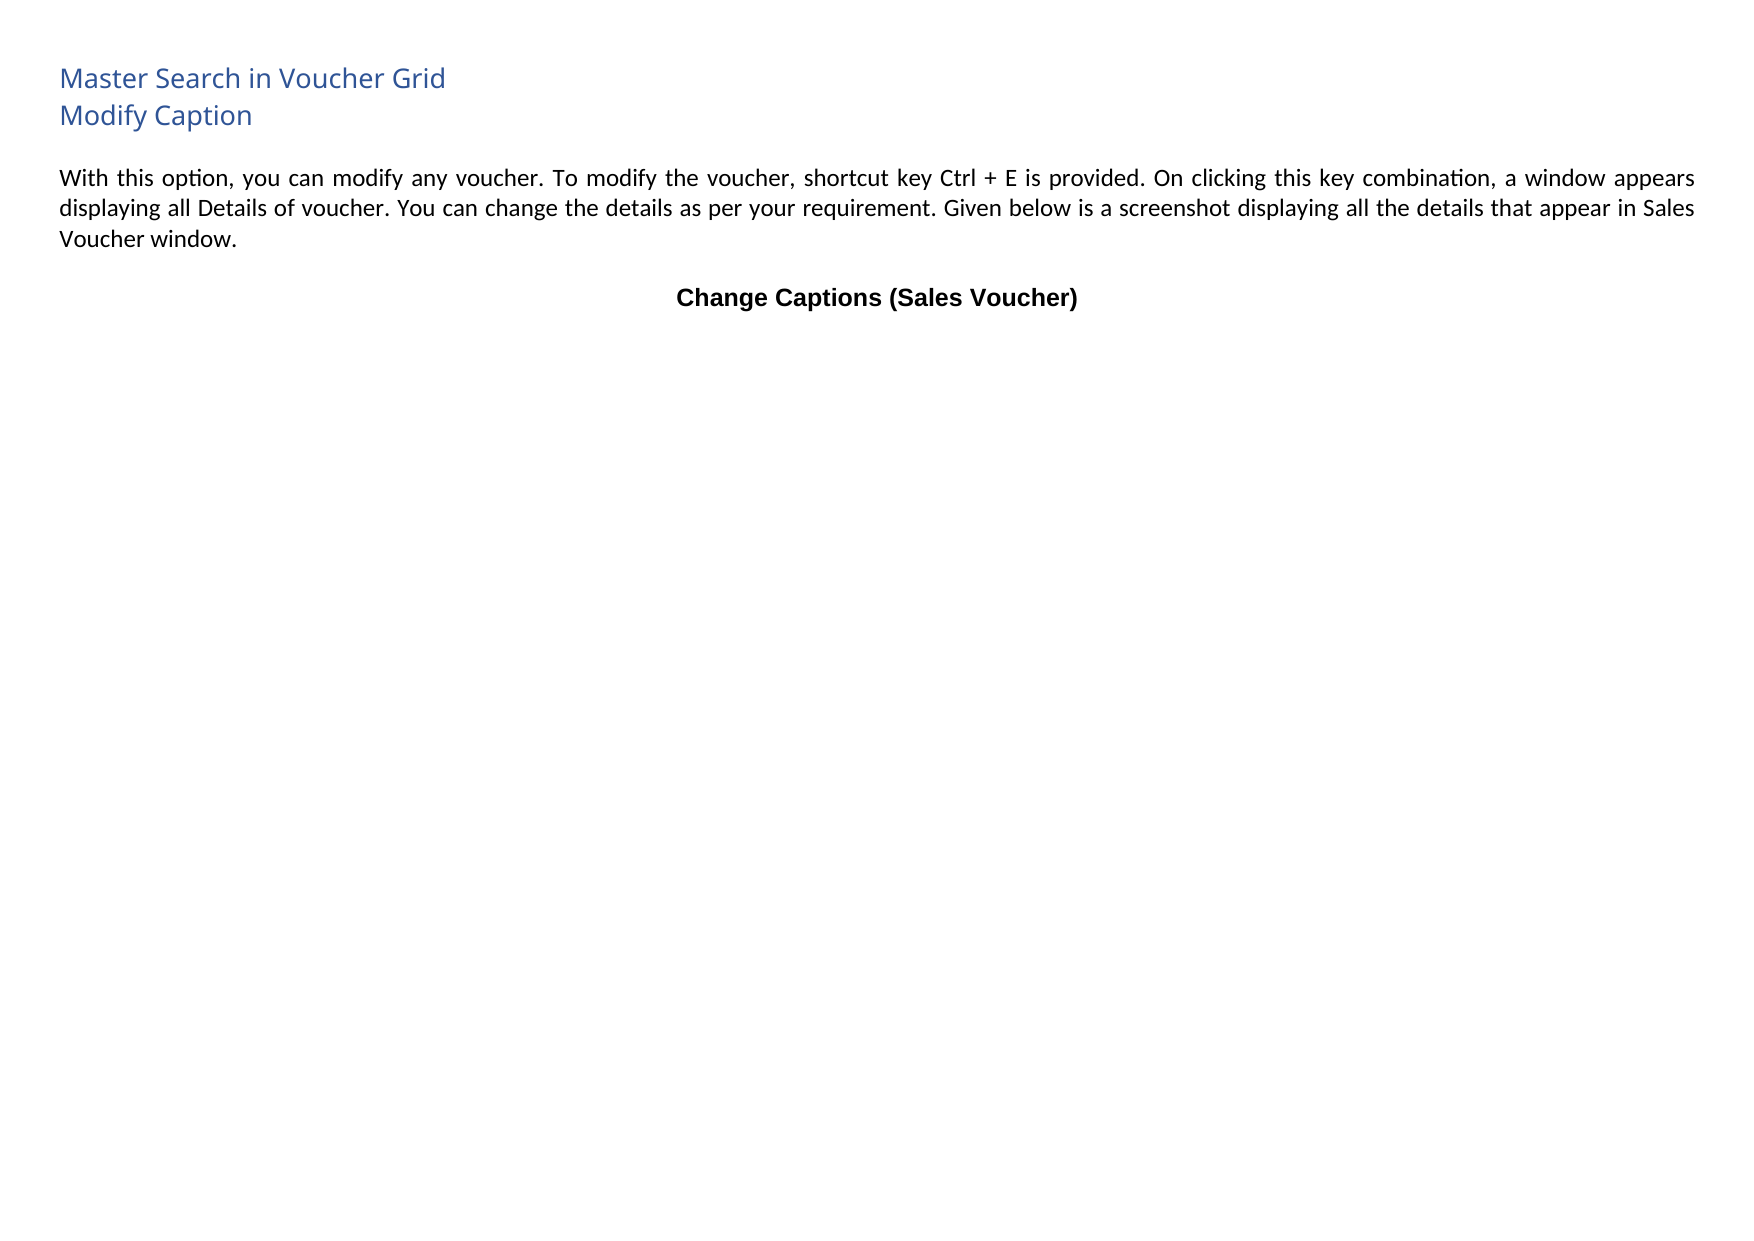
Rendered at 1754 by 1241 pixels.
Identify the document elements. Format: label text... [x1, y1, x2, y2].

subtitle Modify Caption [59, 96, 1695, 133]
text With this option, you can modify any voucher. To modify the voucher, shortcut key Ctrl + E is provided. On clicking this key combination, a window appears displaying all Details of voucher. You can change the details as per your requirement. Given below is a screenshot displaying all the details that appear in Sales Voucher window. [59, 162, 1695, 253]
text Change Captions (Sales Voucher) [59, 283, 1695, 311]
subtitle Master Search in Voucher Grid [59, 59, 1695, 96]
